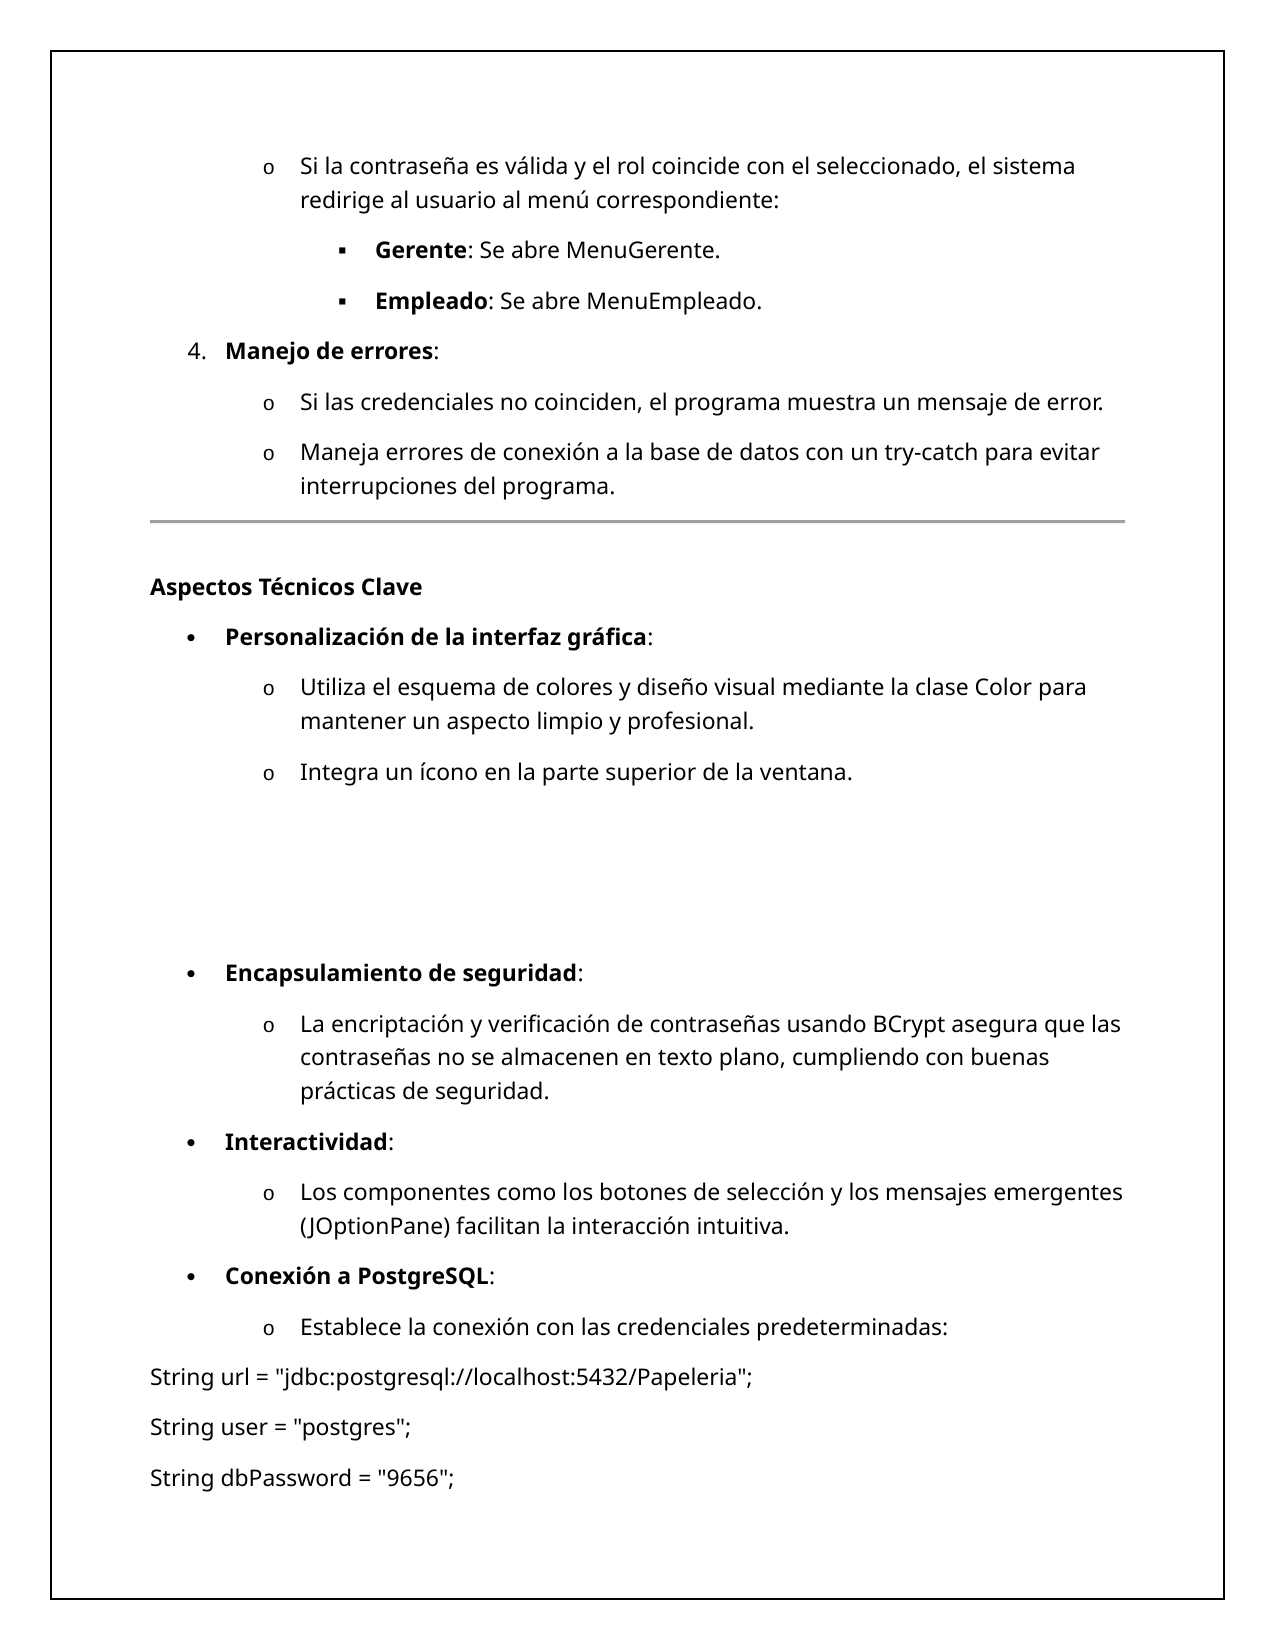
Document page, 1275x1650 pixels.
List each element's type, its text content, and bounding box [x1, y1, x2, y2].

text String user = "postgres"; [150, 1411, 1125, 1442]
list La encriptación y verificación de contraseñas usando BCrypt asegura que las contraseñas no se almacenen en texto plano, cumpliendo con buenas prácticas de seguridad. [262, 1007, 1125, 1106]
list Integra un ícono en la parte superior de la ventana. [262, 755, 1125, 787]
list Encapsulamiento de seguridad: [187, 957, 1125, 988]
list Los componentes como los botones de selección y los mensajes emergentes (JOptionPane) facilitan la interacción intuitiva. [262, 1176, 1125, 1241]
list Gerente: Se abre MenuGerente. [337, 234, 1125, 265]
list Si la contraseña es válida y el rol coincide con el seleccionado, el sistema redirige al usuario al menú correspondiente: [262, 150, 1125, 215]
list Establece la conexión con las credenciales predeterminadas: [262, 1310, 1125, 1342]
list Manejo de errores: [187, 335, 1125, 366]
text String url = "jdbc:postgresql://localhost:5432/Papeleria"; [150, 1361, 1125, 1392]
list Maneja errores de conexión a la base de datos con un try-catch para evitar interrupciones del programa. [262, 436, 1125, 501]
text Aspectos Técnicos Clave [150, 570, 1125, 602]
text String dbPassword = "9656"; [150, 1462, 1125, 1493]
list Empleado: Se abre MenuEmpleado. [337, 284, 1125, 316]
list Interactividad: [187, 1125, 1125, 1157]
list Si las credenciales no coinciden, el programa muestra un mensaje de error. [262, 385, 1125, 417]
list Personalización de la interfaz gráfica: [187, 621, 1125, 652]
list Utiliza el esquema de colores y diseño visual mediante la clase Color para mantener un aspecto limpio y profesional. [262, 671, 1125, 736]
list Conexión a PostgreSQL: [187, 1260, 1125, 1291]
